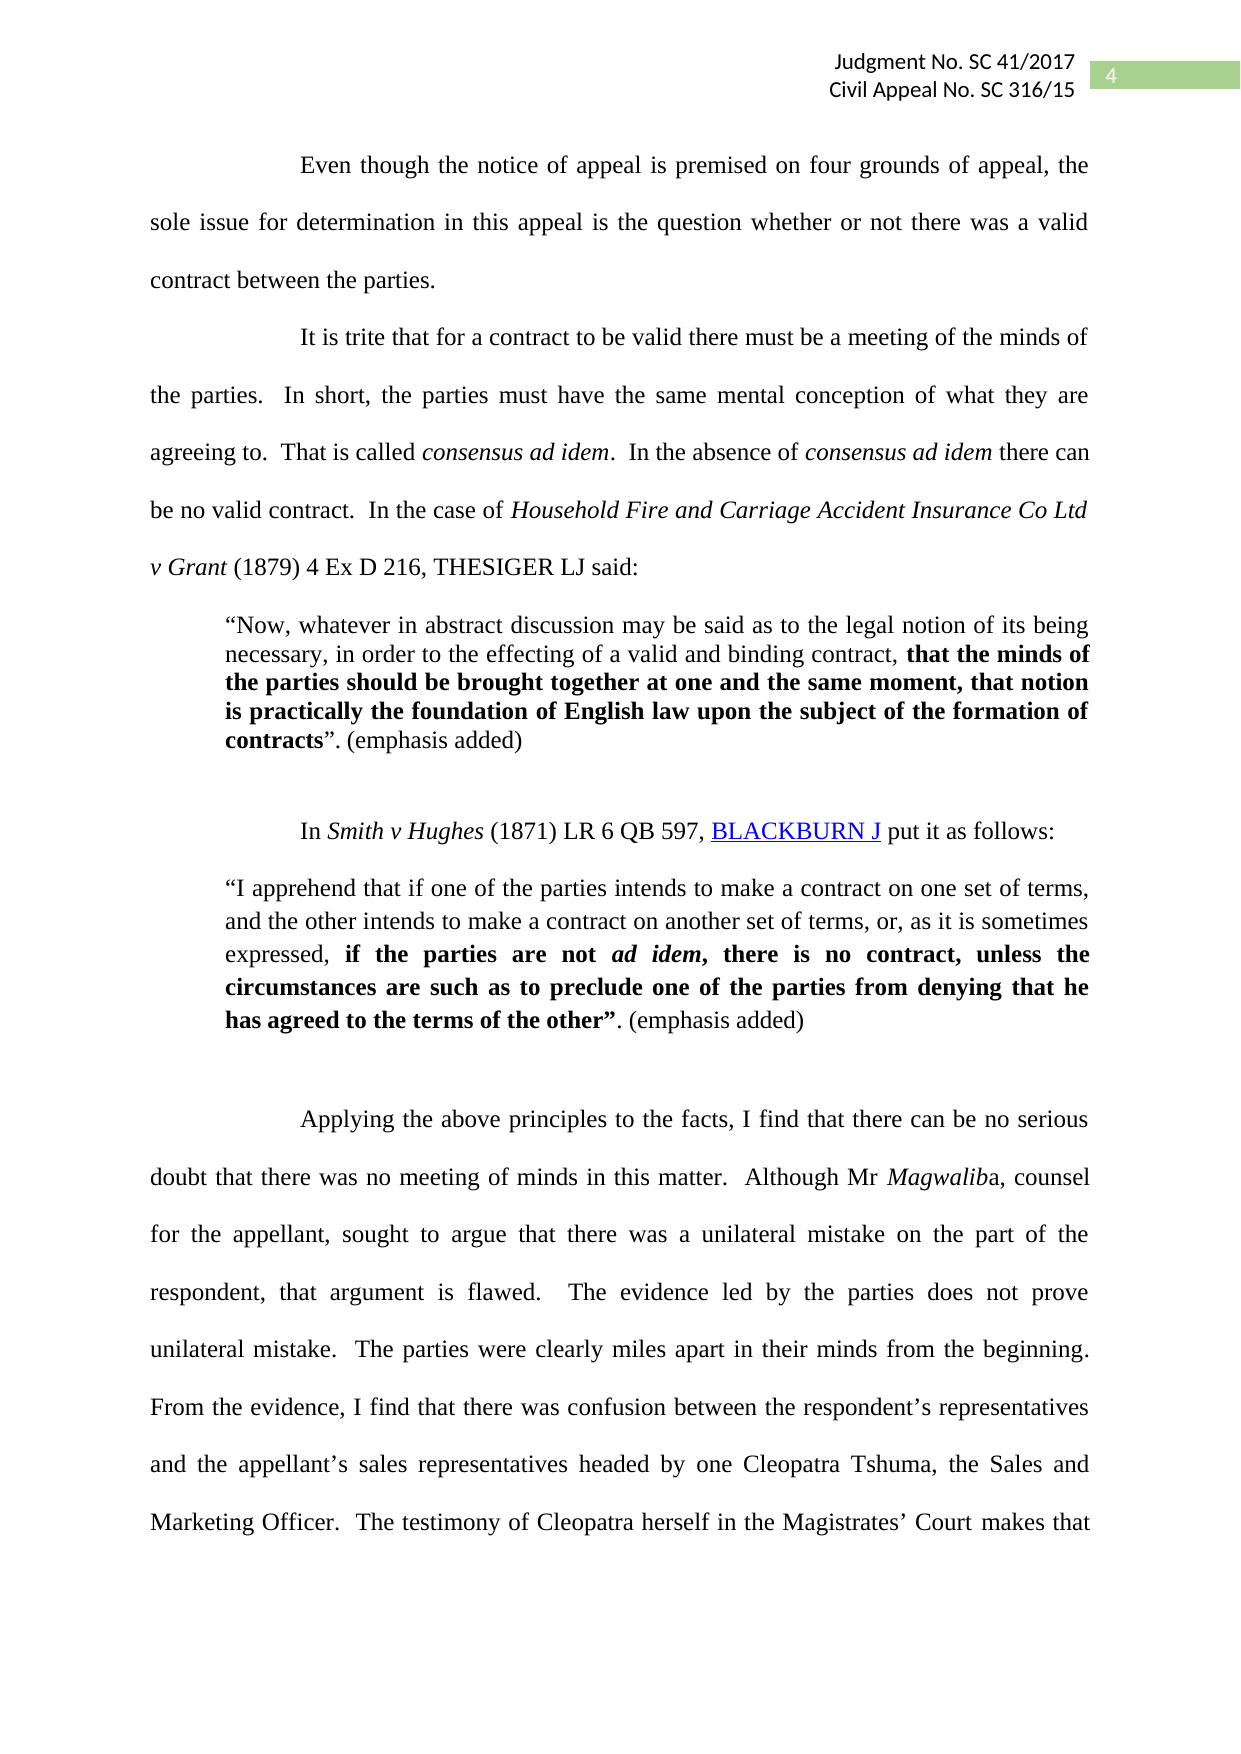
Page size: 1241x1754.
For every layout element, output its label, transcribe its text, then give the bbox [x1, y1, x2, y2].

text “I apprehend that if one of the parties intends to make a contract on one set of terms, and the other intends to make a contract on another set of terms, or, as it is sometimes expressed, if the parties are not ad idem, there is no contract, unless the circumstances are such as to preclude one of the parties from denying that he has agreed to the terms of the other”. (emphasis added) [225, 873, 1090, 1034]
text It is trite that for a contract to be valid there must be a meeting of the minds of the parties. In short, the parties must have the same mental conception of what they are agreeing to. That is called consensus ad idem. In the absence of consensus ad idem there can be no valid contract. In the case of Household Fire and Carriage Accident Insurance Co Ltd v Grant (1879) 4 Ex D 216, THESIGER LJ said: [150, 322, 1090, 581]
text “Now, whatever in abstract discussion may be said as to the legal notion of its being necessary, in order to the effecting of a valid and binding contract, that the minds of the parties should be brought together at one and the same moment, that notion is practically the foundation of English law upon the subject of the formation of contracts”. (emphasis added) [225, 610, 1090, 754]
text Even though the notice of appeal is premised on four grounds of appeal, the sole issue for determination in this appeal is the question whether or not there was a valid contract between the parties. [150, 150, 1090, 294]
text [150, 1104, 1090, 1536]
text In Smith v Hughes (1871) LR 6 QB 597, BLACKBURN J put it as follows: [159, 816, 1090, 845]
